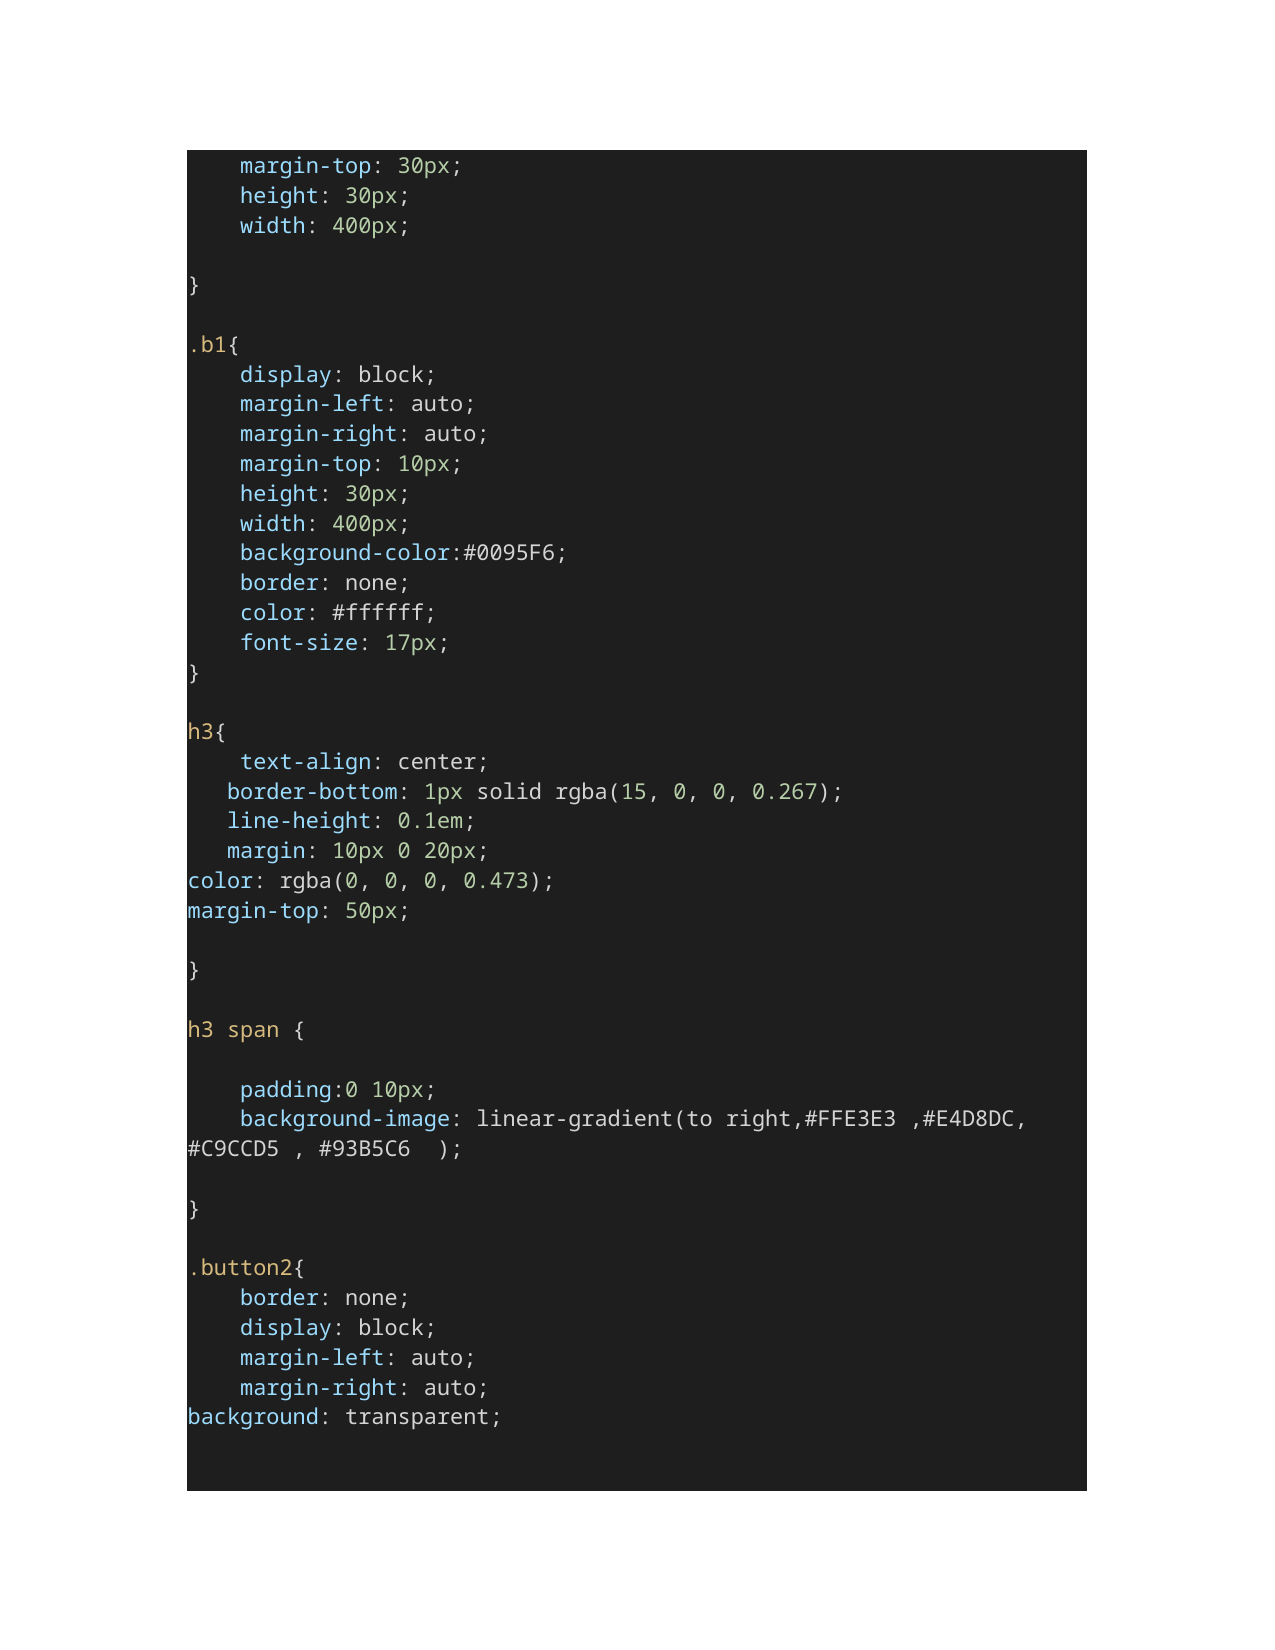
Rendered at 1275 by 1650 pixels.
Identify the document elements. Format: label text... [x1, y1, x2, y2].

text .button2{ [187, 1252, 1087, 1282]
text margin: 10px 0 20px; [187, 835, 1087, 865]
text margin-left: auto; [187, 1342, 1087, 1371]
text width: 400px; [187, 507, 1087, 537]
text } [187, 1193, 1087, 1222]
text margin-right: auto; [187, 418, 1087, 448]
text h3{ [187, 716, 1087, 746]
text margin-top: 30px; [187, 150, 1087, 180]
text font-size: 17px; [187, 627, 1087, 656]
text margin-top: 50px; [187, 895, 1087, 924]
text height: 30px; [187, 478, 1087, 507]
text width: 400px; [187, 209, 1087, 239]
text background: transparent; [187, 1401, 1087, 1431]
text display: block; [187, 1312, 1087, 1342]
text display: block; [187, 358, 1087, 388]
text } [187, 656, 1087, 686]
text margin-top: 10px; [187, 448, 1087, 478]
text height: 30px; [187, 180, 1087, 209]
text border: none; [187, 1282, 1087, 1312]
text padding:0 10px; [187, 1073, 1087, 1103]
text border: none; [187, 567, 1087, 597]
text } [187, 954, 1087, 984]
text margin-right: auto; [187, 1371, 1087, 1401]
text color: rgba(0, 0, 0, 0.473); [187, 865, 1087, 895]
text } [187, 269, 1087, 299]
text h3 span { [187, 1014, 1087, 1044]
text background-image: linear-gradient(to right,#FFE3E3 ,#E4D8DC, #C9CCD5 , #93B5C6 ); [187, 1103, 1087, 1163]
text margin-left: auto; [187, 388, 1087, 418]
text .b1{ [187, 329, 1087, 358]
text color: #ffffff; [187, 597, 1087, 627]
text background-color:#0095F6; [187, 537, 1087, 567]
text text-align: center; [187, 746, 1087, 776]
text line-height: 0.1em; [187, 805, 1087, 835]
text border-bottom: 1px solid rgba(15, 0, 0, 0.267); [187, 776, 1087, 805]
